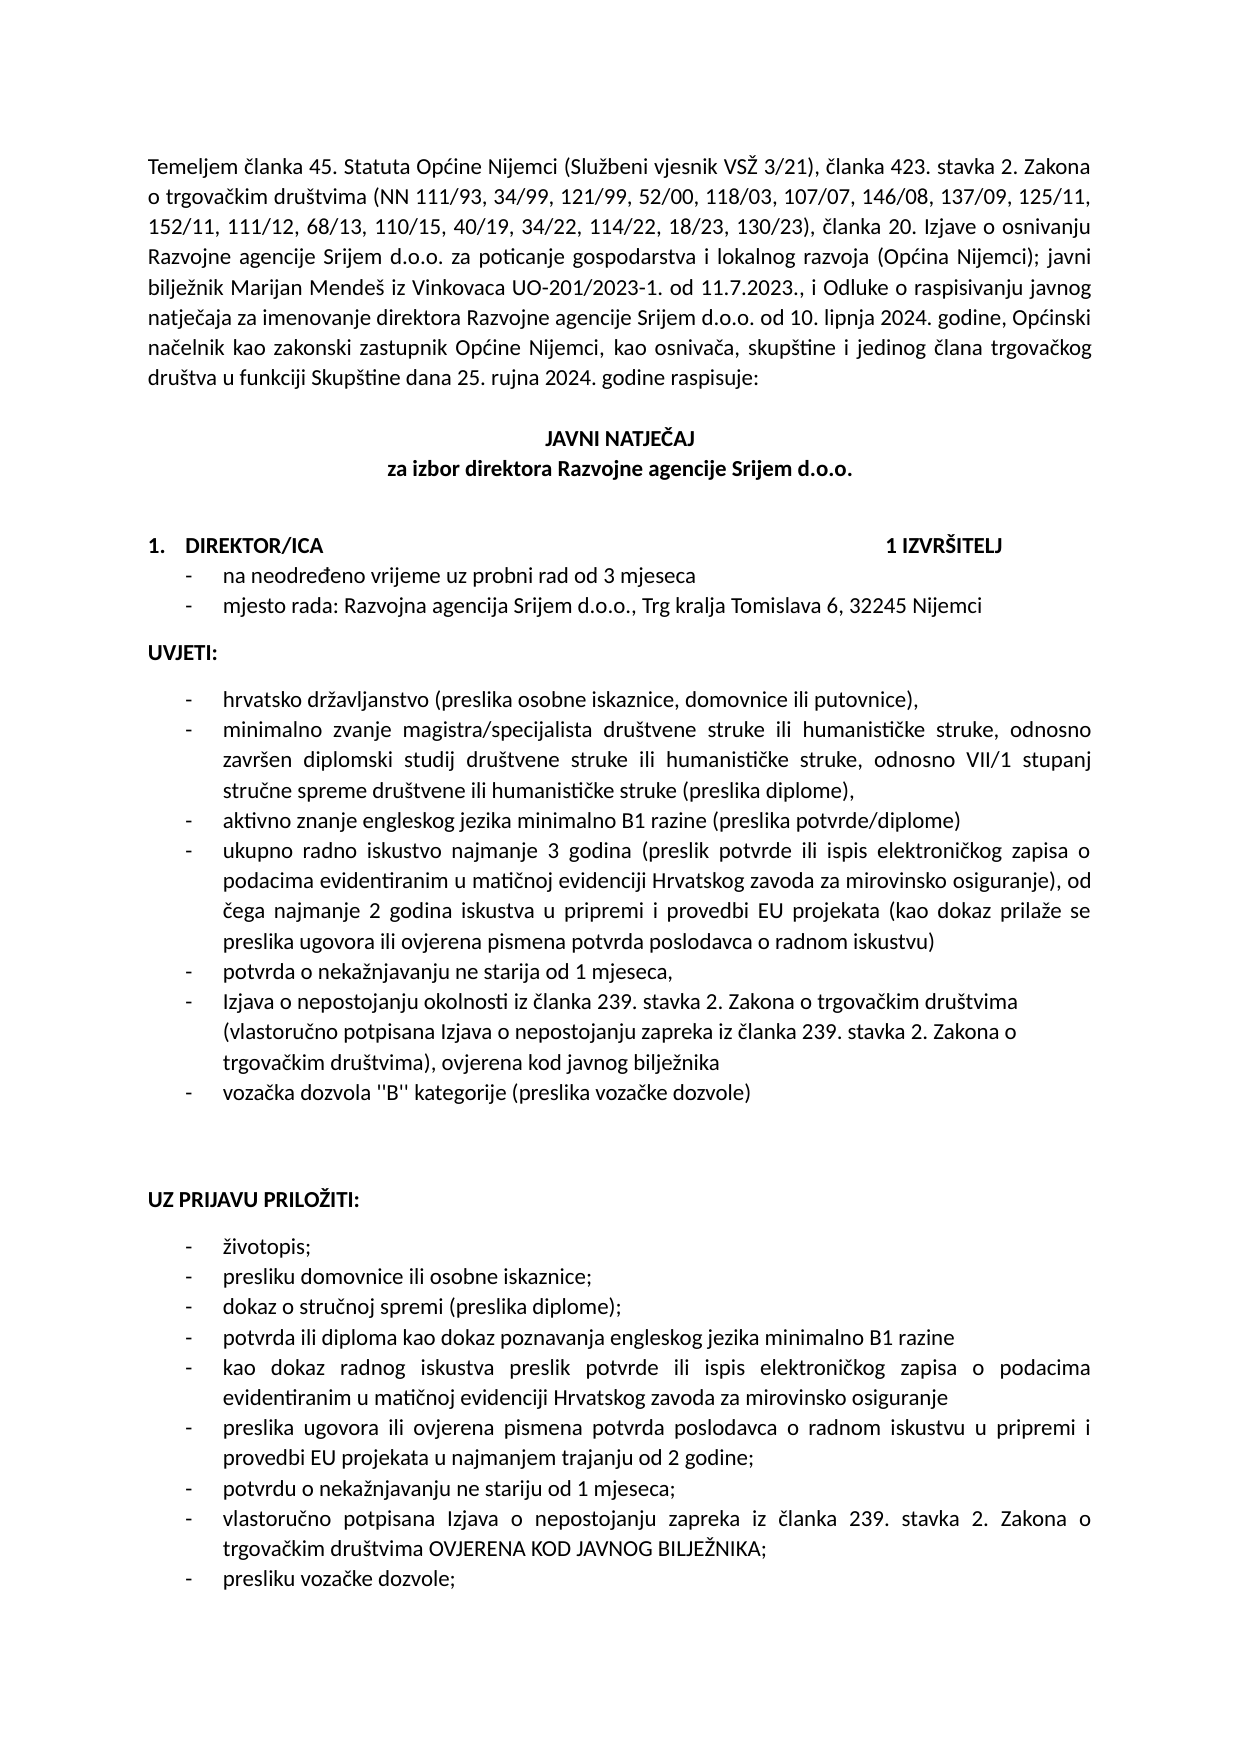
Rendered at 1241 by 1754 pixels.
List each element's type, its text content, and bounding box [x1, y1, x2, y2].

list presliku vozačke dozvole; [185, 1564, 1093, 1592]
text za izbor direktora Razvojne agencije Srijem d.o.o. [148, 454, 1093, 482]
text UZ PRIJAVU PRILOŽITI: [148, 1185, 1093, 1213]
list preslika ugovora ili ovjerena pismena potvrda poslodavca o radnom iskustvu u pripremi i provedbi EU projekata u najmanjem trajanju od 2 godine; [185, 1413, 1093, 1471]
subtitle Temeljem članka 45. Statuta Općine Nijemci (Službeni vjesnik VSŽ 3/21), članka 423. stavka 2. Zakona o trgovačkim društvima (NN 111/93, 34/99, 121/99, 52/00, 118/03, 107/07, 146/08, 137/09, 125/11, 152/11, 111/12, 68/13, 110/15, 40/19, 34/22, 114/22, 18/23, 130/23), članka 20. Izjave o osnivanju Razvojne agencije Srijem d.o.o. za poticanje gospodarstva i lokalnog razvoja (Općina Nijemci); javni bilježnik Marijan Mendeš iz Vinkovaca UO-201/2023-1. od 11.7.2023., i Odluke o raspisivanju javnog natječaja za imenovanje direktora Razvojne agencije Srijem d.o.o. od 10. lipnja 2024. godine, Općinski načelnik kao zakonski zastupnik Općine Nijemci, kao osnivača, skupštine i jedinog člana trgovačkog društva u funkciji Skupštine dana 25. rujna 2024. godine raspisuje: [148, 152, 1093, 391]
list aktivno znanje engleskog jezika minimalno B1 razine (preslika potvrde/diplome) [185, 806, 1093, 834]
list ukupno radno iskustvo najmanje 3 godina (preslik potvrde ili ispis elektroničkog zapisa o podacima evidentiranim u matičnoj evidenciji Hrvatskog zavoda za mirovinsko osiguranje), od čega najmanje 2 godina iskustva u pripremi i provedbi EU projekata (kao dokaz prilaže se preslika ugovora ili ovjerena pismena potvrda poslodavca o radnom iskustvu) [185, 836, 1093, 955]
text UVJETI: [148, 638, 1093, 666]
list potvrda ili diploma kao dokaz poznavanja engleskog jezika minimalno B1 razine [185, 1323, 1093, 1351]
list dokaz o stručnoj spremi (preslika diplome); [185, 1292, 1093, 1320]
list potvrda o nekažnjavanju ne starija od 1 mjeseca, [185, 957, 1093, 985]
list na neodređeno vrijeme uz probni rad od 3 mjeseca [185, 561, 1093, 589]
list potvrdu o nekažnjavanju ne stariju od 1 mjeseca; [185, 1474, 1093, 1502]
list Izjava o nepostojanju okolnosti iz članka 239. stavka 2. Zakona o trgovačkim društvima (vlastoručno potpisana Izjava o nepostojanju zapreka iz članka 239. stavka 2. Zakona o trgovačkim društvima), ovjerena kod javnog bilježnika [185, 987, 1093, 1076]
list vozačka dozvola ''B'' kategorije (preslika vozačke dozvole) [185, 1078, 1093, 1106]
text JAVNI NATJEČAJ [148, 424, 1093, 452]
list životopis; [185, 1232, 1093, 1260]
list hrvatsko državljanstvo (preslika osobne iskaznice, domovnice ili putovnice), [185, 685, 1093, 713]
list vlastoručno potpisana Izjava o nepostojanju zapreka iz članka 239. stavka 2. Zakona o trgovačkim društvima OVJERENA KOD JAVNOG BILJEŽNIKA; [185, 1504, 1093, 1562]
list mjesto rada: Razvojna agencija Srijem d.o.o., Trg kralja Tomislava 6, 32245 Nijemci [185, 591, 1093, 619]
list presliku domovnice ili osobne iskaznice; [185, 1262, 1093, 1290]
list DIREKTOR/ICA 1 IZVRŠITELJ [148, 531, 1093, 559]
list kao dokaz radnog iskustva preslik potvrde ili ispis elektroničkog zapisa o podacima evidentiranim u matičnoj evidenciji Hrvatskog zavoda za mirovinsko osiguranje [185, 1353, 1093, 1411]
list minimalno zvanje magistra/specijalista društvene struke ili humanističke struke, odnosno završen diplomski studij društvene struke ili humanističke struke, odnosno VII/1 stupanj stručne spreme društvene ili humanističke struke (preslika diplome), [185, 715, 1093, 804]
